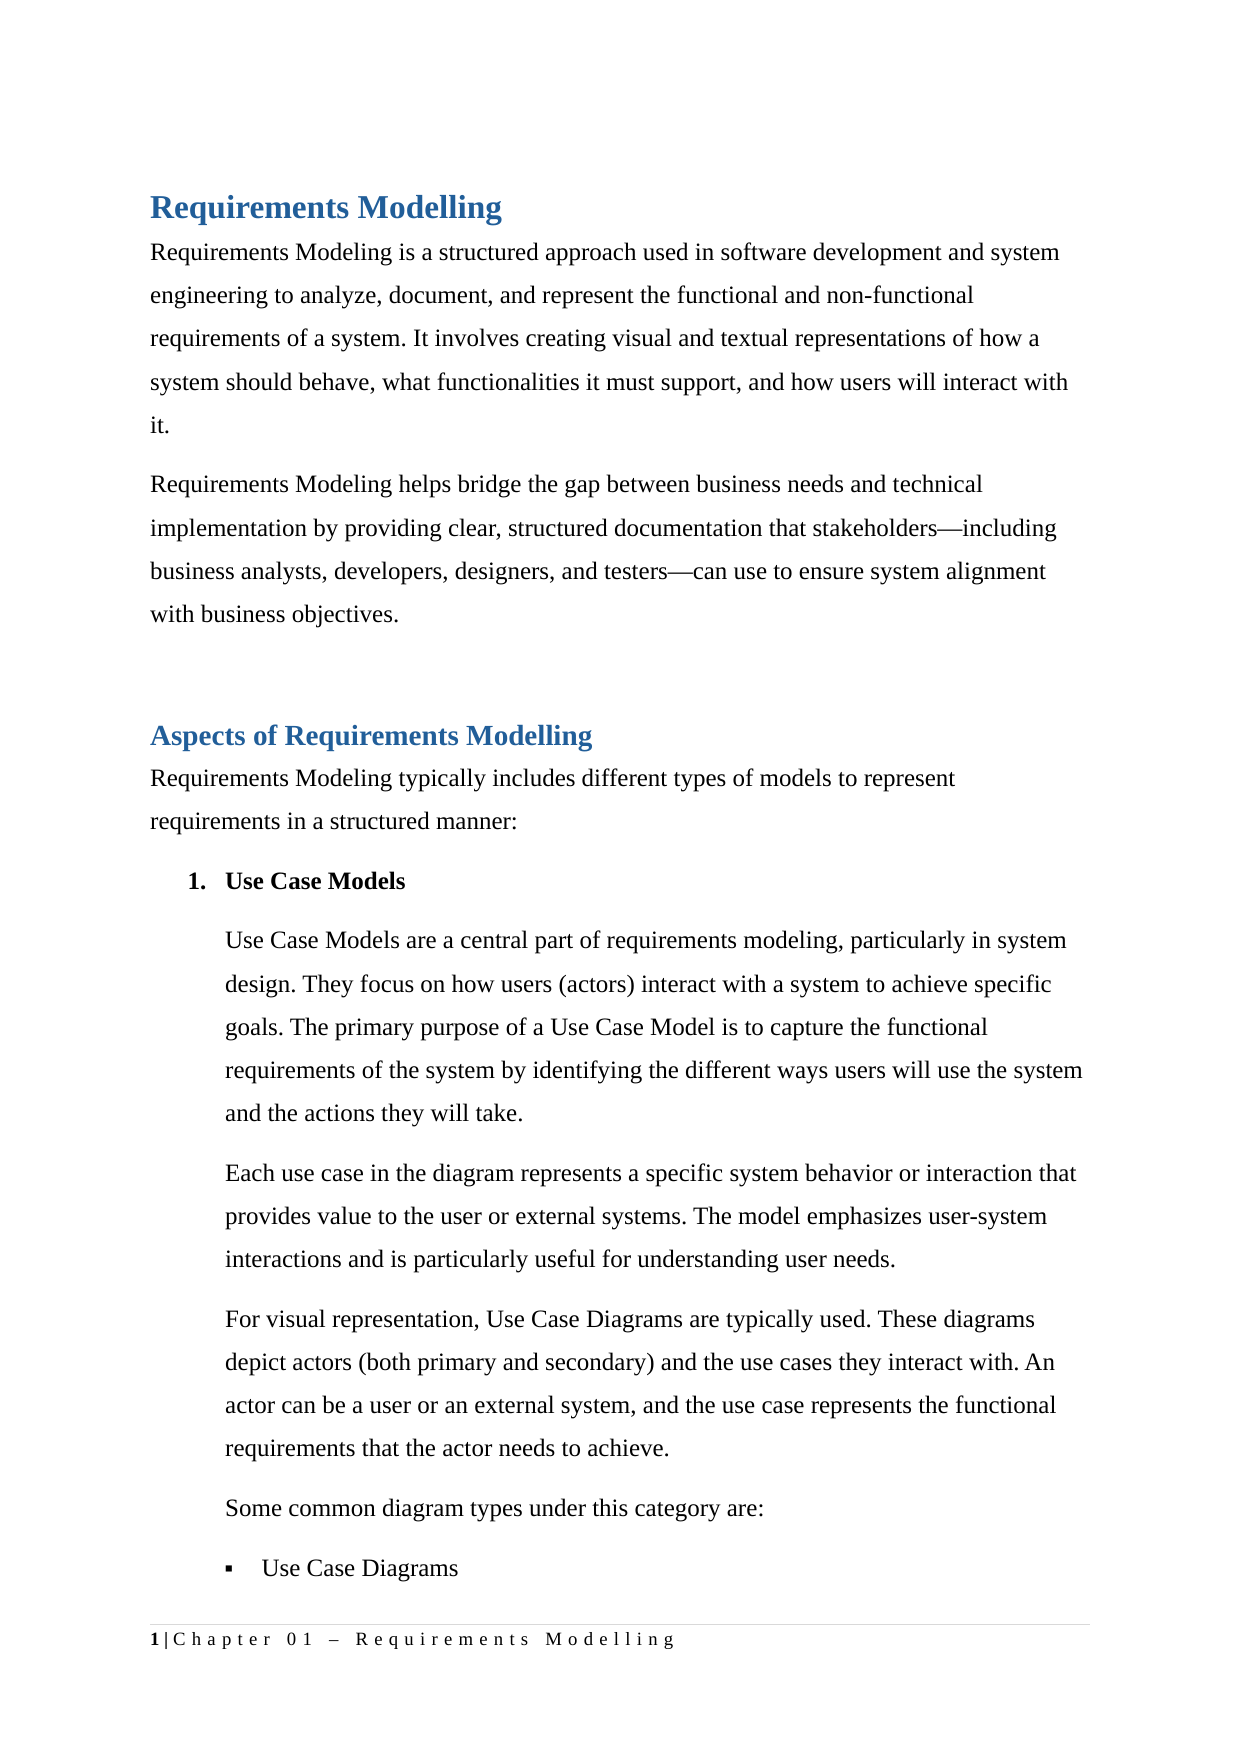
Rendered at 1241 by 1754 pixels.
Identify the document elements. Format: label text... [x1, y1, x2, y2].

text Requirements Modeling helps bridge the gap between business needs and technical implementation by providing clear, structured documentation that stakeholders—including business analysts, developers, designers, and testers—can use to ensure system alignment with business objectives. [150, 469, 1090, 628]
text Use Case Models are a central part of requirements modeling, particularly in system design. They focus on how users (actors) interact with a system to achieve specific goals. The primary purpose of a Use Case Model is to capture the functional requirements of the system by identifying the different ways users will use the system and the actions they will take. [225, 926, 1090, 1127]
subtitle Requirements Modelling [150, 187, 1090, 226]
list Use Case Diagrams [224, 1553, 1090, 1582]
list Use Case Models [187, 866, 1090, 894]
text Requirements Modeling typically includes different types of models to represent requirements in a structured manner: [150, 763, 1090, 835]
text Requirements Modeling is a structured approach used in software development and system engineering to analyze, document, and represent the functional and non-functional requirements of a system. It involves creating visual and textual representations of how a system should behave, what functionalities it must support, and how users will interact with it. [150, 237, 1090, 438]
text Each use case in the diagram represents a specific system behavior or interaction that provides value to the user or external systems. The model emphasizes user-system interactions and is particularly useful for understanding user needs. [225, 1158, 1090, 1273]
text For visual representation, Use Case Diagrams are typically used. These diagrams depict actors (both primary and secondary) and the use cases they interact with. An actor can be a user or an external system, and the use case represents the functional requirements that the actor needs to achieve. [225, 1304, 1090, 1462]
subtitle Aspects of Requirements Modelling [150, 718, 1090, 752]
text Some common diagram types under this category are: [150, 1493, 1090, 1522]
